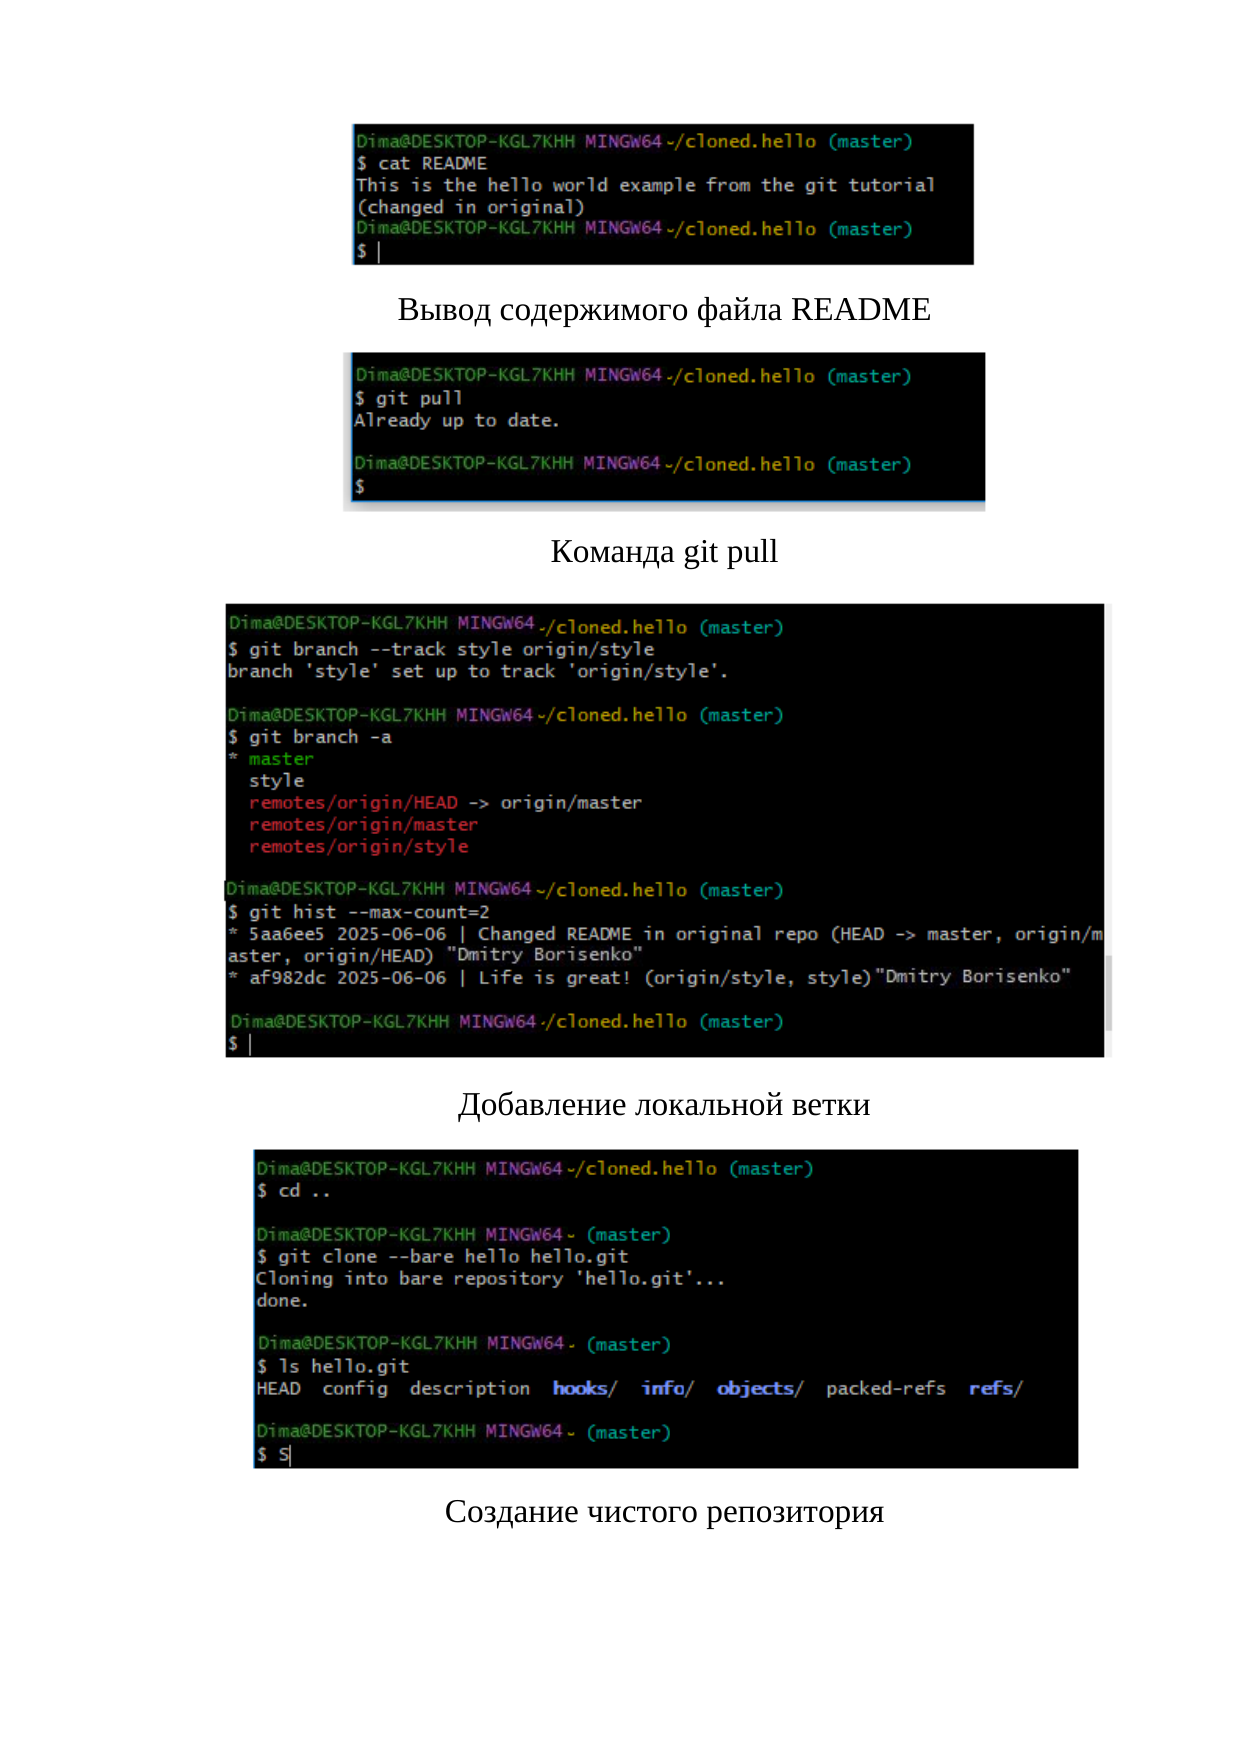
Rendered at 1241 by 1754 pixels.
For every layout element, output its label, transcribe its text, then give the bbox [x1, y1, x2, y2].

picture [334, 348, 995, 515]
text Команда git pull [177, 531, 1152, 569]
text Вывод содержимого файла README [177, 289, 1152, 328]
text Добавление локальной ветки [177, 1084, 1152, 1122]
picture [212, 590, 1117, 1067]
picture [241, 1142, 1088, 1475]
text Создание чистого репозитория [177, 1491, 1152, 1529]
picture [347, 118, 982, 273]
